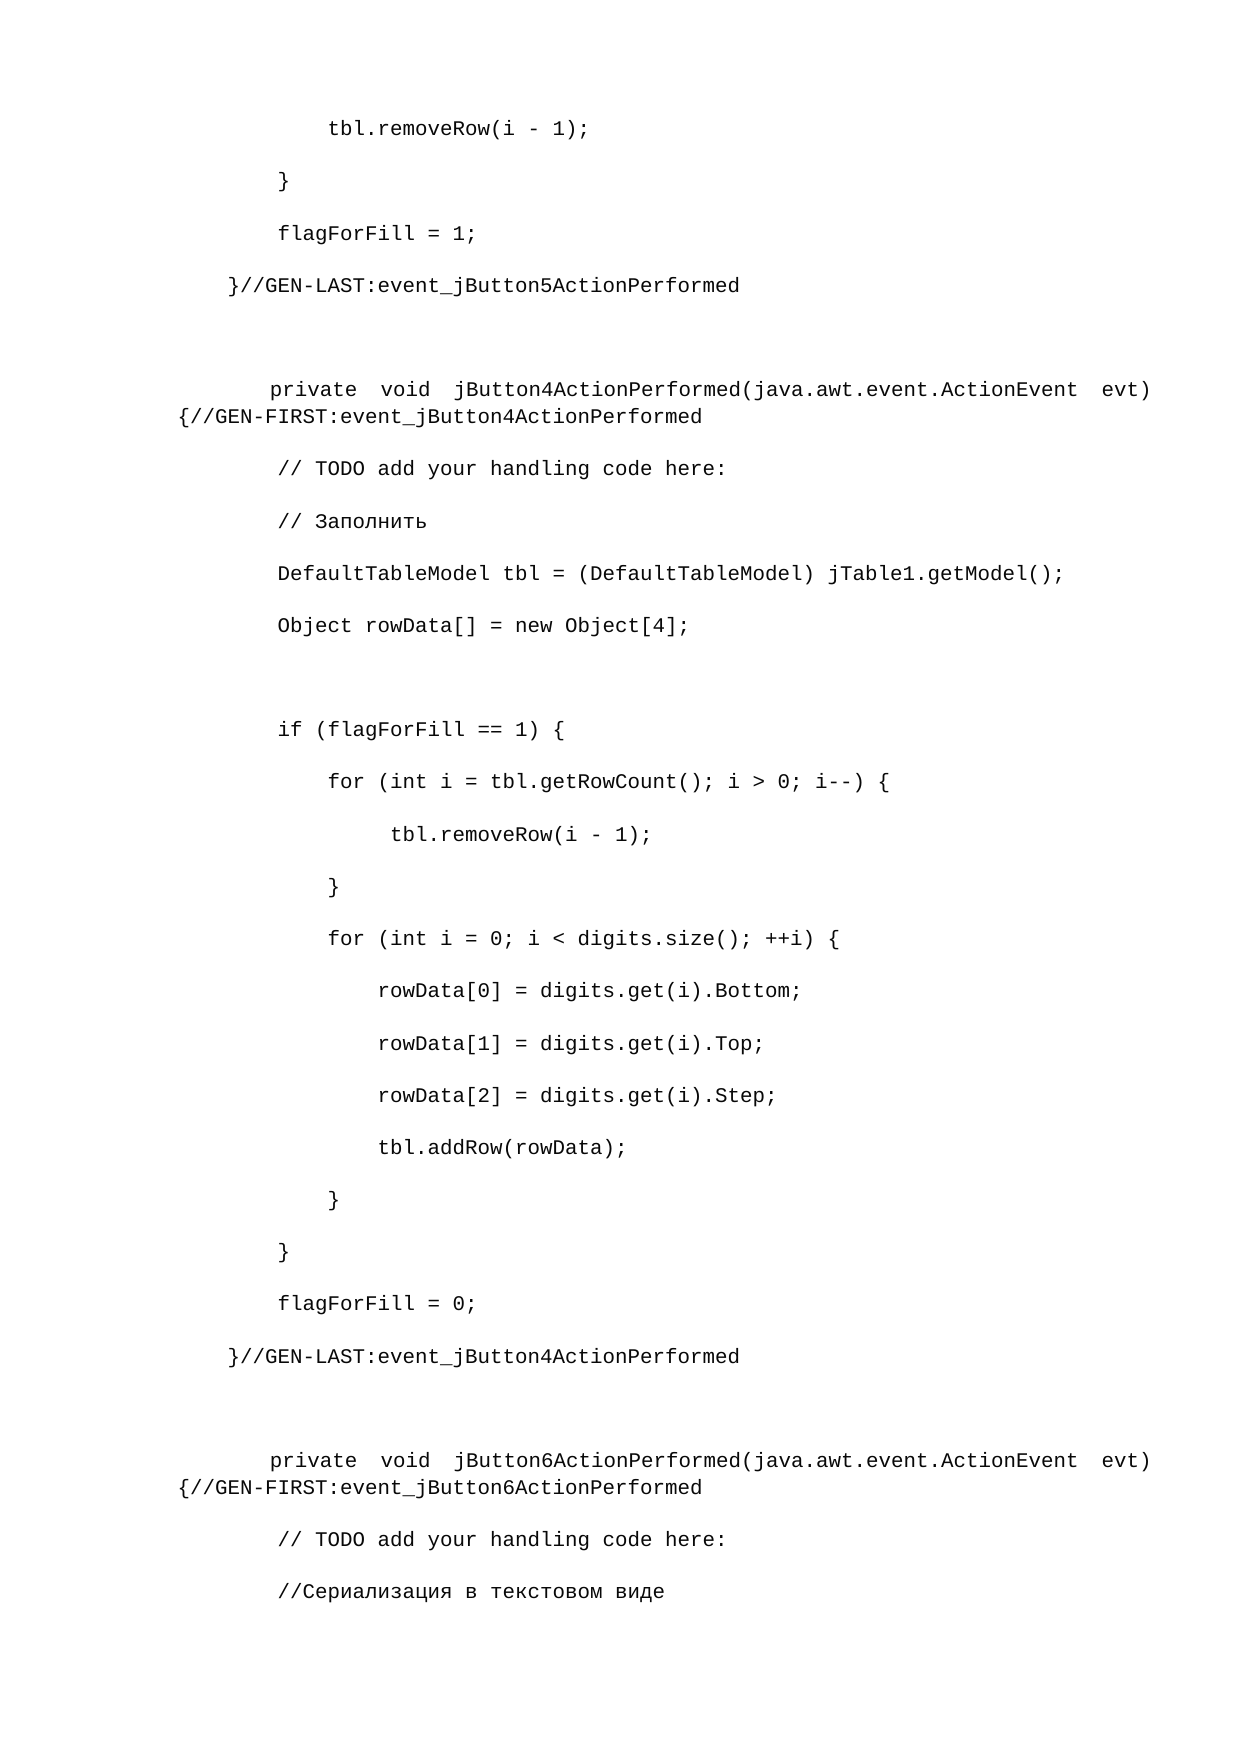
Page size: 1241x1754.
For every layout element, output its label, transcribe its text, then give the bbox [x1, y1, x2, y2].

text } [177, 170, 1152, 194]
text flagForFill = 1; [177, 222, 1152, 246]
text rowData[0] = digits.get(i).Bottom; [177, 980, 1152, 1004]
text private void jButton6ActionPerformed(java.awt.event.ActionEvent evt) {//GEN-FIRST:event_jButton6ActionPerformed [177, 1450, 1152, 1501]
text // Заполнить [177, 511, 1152, 534]
text tbl.removeRow(i - 1); [177, 118, 1152, 142]
text }//GEN-LAST:event_jButton5ActionPerformed [177, 275, 1152, 298]
text tbl.addRow(rowData); [177, 1137, 1152, 1161]
text private void jButton4ActionPerformed(java.awt.event.ActionEvent evt) {//GEN-FIRST:event_jButton4ActionPerformed [177, 379, 1152, 430]
text } [177, 1241, 1152, 1265]
text if (flagForFill == 1) { [177, 719, 1152, 743]
text }//GEN-LAST:event_jButton4ActionPerformed [177, 1346, 1152, 1369]
text Object rowData[] = new Object[4]; [177, 615, 1152, 639]
text for (int i = 0; i < digits.size(); ++i) { [177, 928, 1152, 952]
text rowData[1] = digits.get(i).Top; [177, 1032, 1152, 1056]
text //Сериализация в текстовом виде [177, 1582, 1152, 1605]
text DefaultTableModel tbl = (DefaultTableModel) jTable1.getModel(); [177, 563, 1152, 586]
text // TODO add your handling code here: [177, 458, 1152, 482]
text flagForFill = 0; [177, 1293, 1152, 1317]
text for (int i = tbl.getRowCount(); i > 0; i--) { [177, 772, 1152, 795]
text // TODO add your handling code here: [177, 1529, 1152, 1553]
text rowData[2] = digits.get(i).Step; [177, 1085, 1152, 1108]
text } [177, 876, 1152, 899]
text } [177, 1189, 1152, 1213]
text tbl.removeRow(i - 1); [177, 824, 1152, 847]
